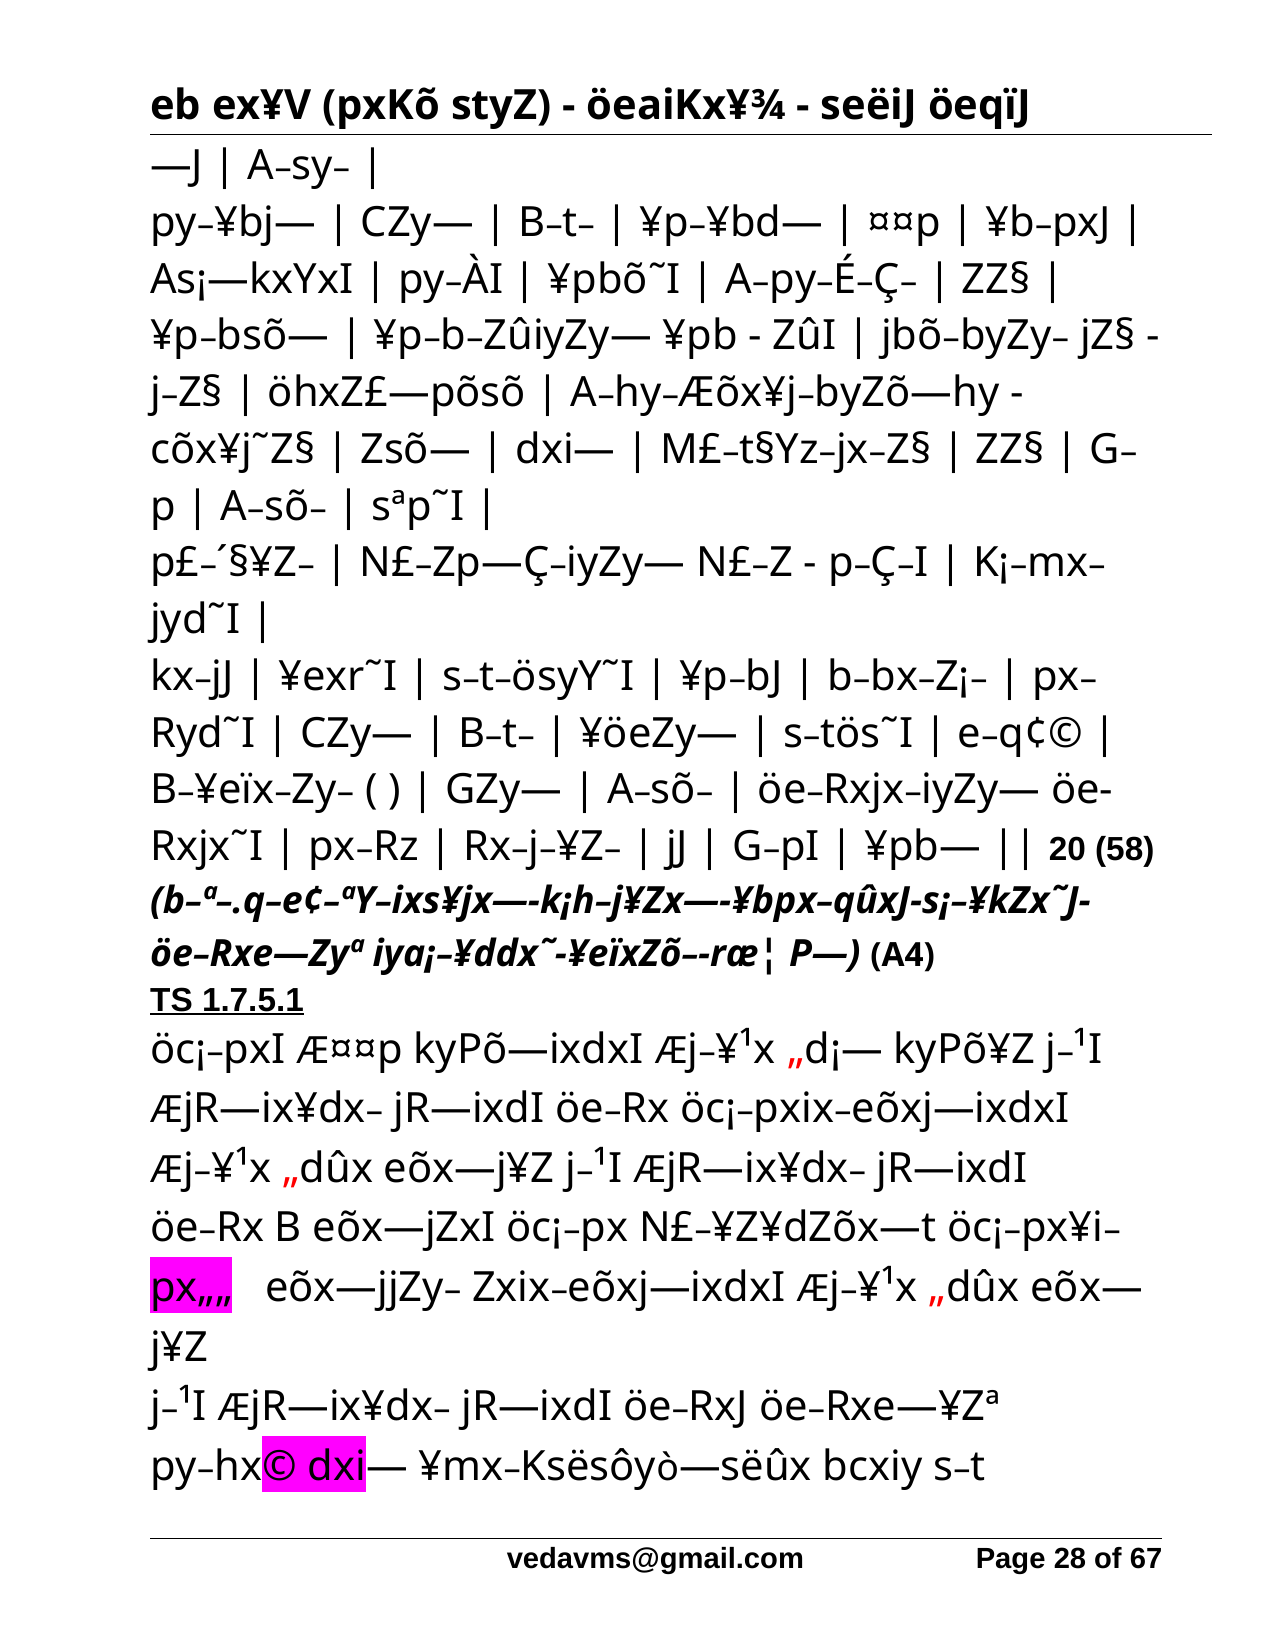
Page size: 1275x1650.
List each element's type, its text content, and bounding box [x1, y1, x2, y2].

text py–hx© dxi— ¥mx–Ksësôyò—sëûx bcxiy s–t [366, 1436, 1162, 1492]
text Æj–¥¹x „dûx eõx—j¥Z j–¹I ÆjR—ix¥dx– jR—ixdI [150, 1138, 1162, 1194]
text öc¡–pxI Æ¤¤p kyPõ—ixdxI Æj–¥¹x „d¡— kyPõ¥Z j–¹I ÆjR—ix¥dx– jR—ixdI öe–Rx öc¡–pxix–eõxj—ixdxI [150, 1018, 1162, 1135]
text j–¹I ÆjR—ix¥dx– jR—ixdI öe–RxJ öe–Rxe—¥Zª [150, 1376, 1162, 1433]
text (b–ª–.q–e¢–ªY–ixs¥jx—-k¡h–j¥Zx—-¥bpx–qûxJ-s¡–¥kZx˜J- [150, 873, 1162, 924]
text As¡—kxYxI | py–ÀI | ¥pbõ˜I | A–py–É–Ç– | ZZ§ | [150, 248, 1162, 305]
text py–hx© dxi— ¥mx–Ksësôyò—sëûx bcxiy s–t [150, 1436, 262, 1492]
text TS 1.7.5.1 [150, 980, 1162, 1018]
text ¥öeZy— | A–Rx–j–Z– | Zsôx˜Z§ | G–p | jR—ixdJ | iy–a¡–¥dd— | ¥öeZy— | Rx–j–¥Z– | ¥p–bJ | A–sy– | pyÀy—J | A–sy– | [150, 135, 1162, 192]
text öe–Rxe—Zyª iya¡–¥ddx˜-¥eïxZõ–-ræ¦ P—) (A4) [150, 926, 1162, 977]
text py–¥bj— | CZy— | B–t– | ¥p–¥bd— | ¤¤p | ¥b–pxJ | [150, 192, 1162, 248]
text öe–Rx B eõx—jZxI öc¡–px N£–¥Z¥dZõx—t öc¡–px¥i–px„„ eõx—jjZy– Zxix–eõxj—ixdxI Æj–¥¹x „dûx eõx—j¥Z [150, 1197, 1162, 1373]
text kx–jJ | ¥exr˜I | s–t–ösyY˜I | ¥p–bJ | b–bx–Z¡– | px–Ryd˜I | CZy— | B–t– | ¥öeZy— | s–tös˜I | e–q¢© | [150, 646, 1162, 759]
text ¥p–bsõ— | ¥p–b–ZûiyZy— ¥pb - ZûI | jbõ–byZy– jZ§ - j–Z§ | öhxZ£—põsõ | A–hy–Æõx¥j–byZõ—hy - cõx¥j˜Z§ | Zsõ— | dxi— | M£–t§Yz–jx–Z§ | ZZ§ | G–p | A–sõ– | sªp˜I | [150, 305, 1162, 532]
text B–¥eïx–Zy– ( ) | GZy— | A–sõ– | öe–Rxjx–iyZy— öe-Rxjx˜I | px–Rz | Rx–j–¥Z– | jJ | G–pI | ¥pb— || 20 (58) [150, 759, 1162, 873]
text p£–´§¥Z– | N£–Zp—Ç–iyZy— N£–Z - p–Ç–I | K¡–mx–jyd˜I | [150, 532, 1162, 646]
